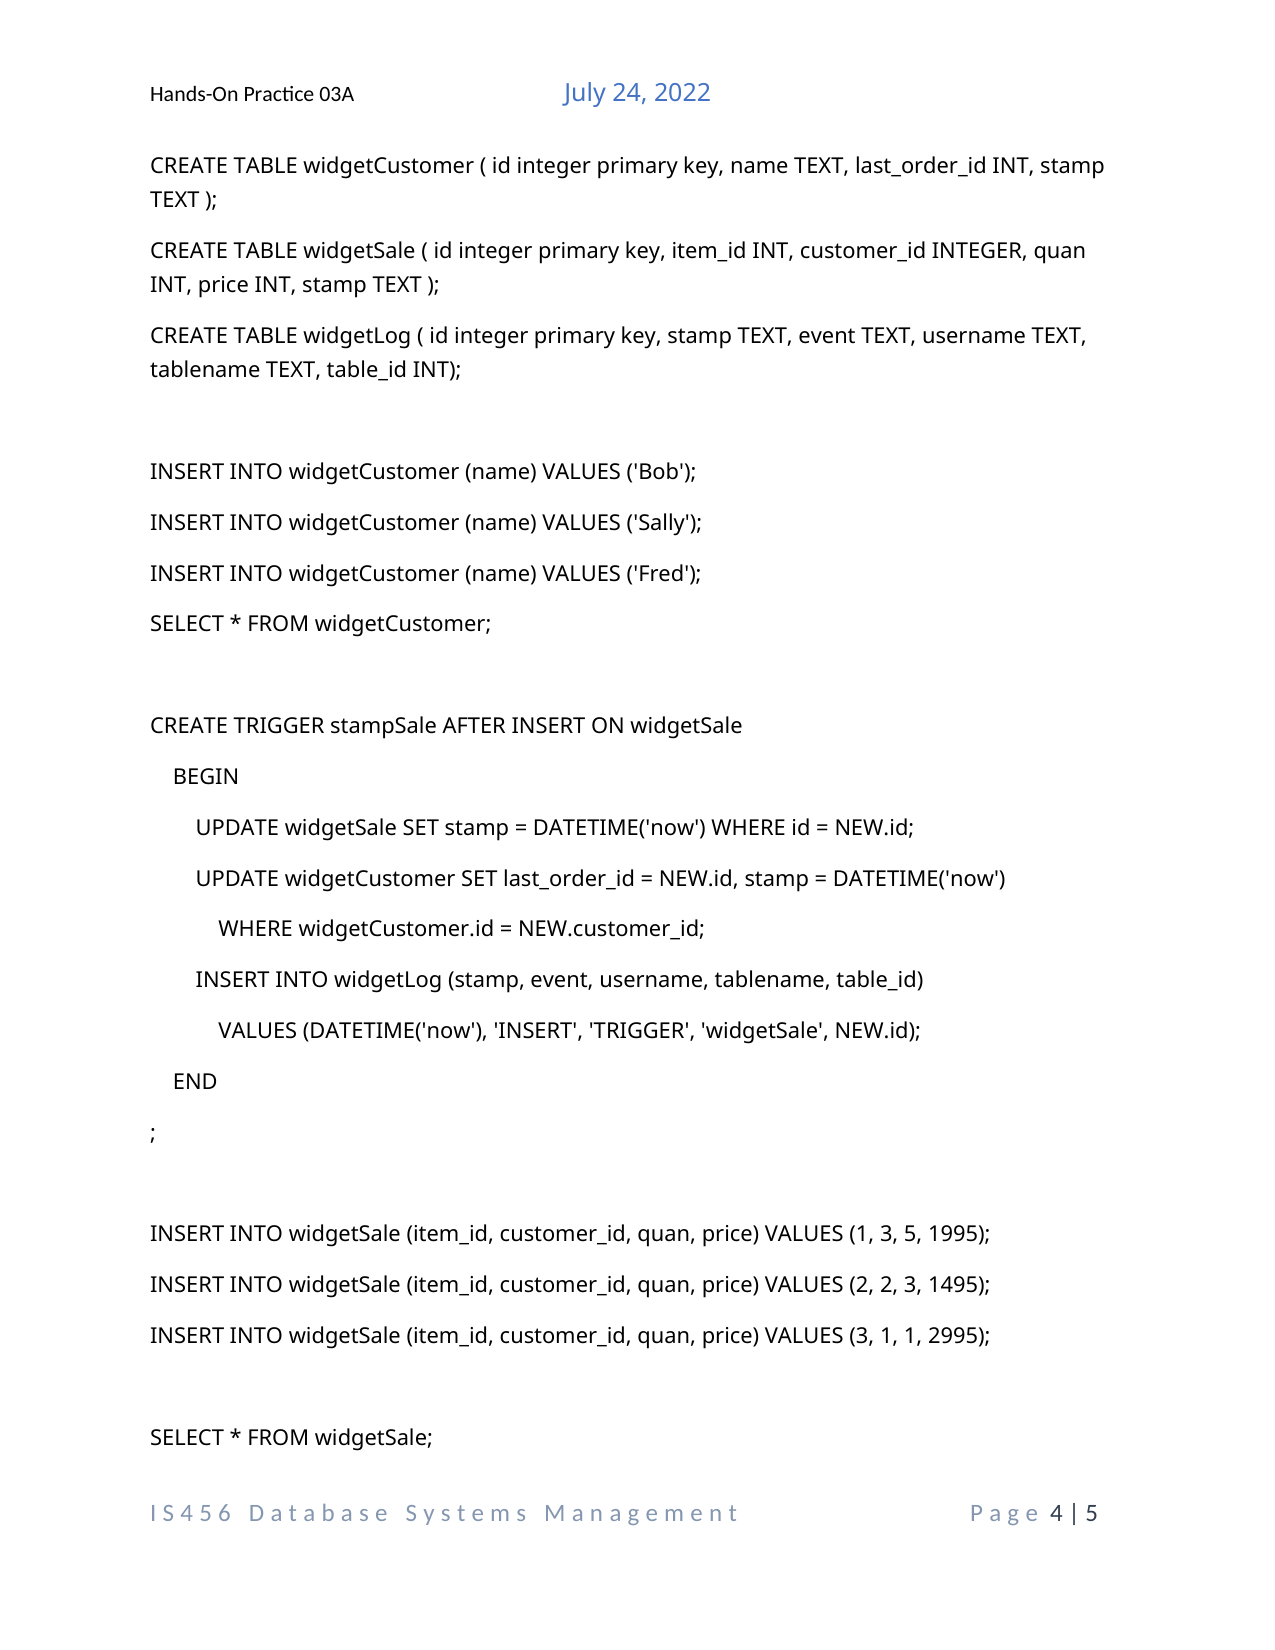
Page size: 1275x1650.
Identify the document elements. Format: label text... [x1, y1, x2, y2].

text VALUES (DATETIME('now'), 'INSERT', 'TRIGGER', 'widgetSale', NEW.id); [150, 1015, 1125, 1045]
text CREATE TRIGGER stampSale AFTER INSERT ON widgetSale [150, 710, 1125, 740]
text INSERT INTO widgetCustomer (name) VALUES ('Sally'); [150, 507, 1125, 536]
text BEGIN [150, 761, 1125, 791]
text ; [150, 1117, 1125, 1146]
text UPDATE widgetCustomer SET last_order_id = NEW.id, stamp = DATETIME('now') [150, 862, 1125, 892]
text INSERT INTO widgetSale (item_id, customer_id, quan, price) VALUES (3, 1, 1, 2995); [150, 1320, 1125, 1350]
text WHERE widgetCustomer.id = NEW.customer_id; [150, 913, 1125, 943]
text CREATE TABLE widgetCustomer ( id integer primary key, name TEXT, last_order_id INT, stamp TEXT ); [150, 150, 1125, 214]
text SELECT * FROM widgetSale; [150, 1422, 1125, 1451]
text SELECT * FROM widgetCustomer; [150, 608, 1125, 638]
text CREATE TABLE widgetSale ( id integer primary key, item_id INT, customer_id INTEGER, quan INT, price INT, stamp TEXT ); [150, 235, 1125, 299]
text INSERT INTO widgetCustomer (name) VALUES ('Fred'); [150, 557, 1125, 587]
text INSERT INTO widgetLog (stamp, event, username, tablename, table_id) [150, 964, 1125, 994]
text INSERT INTO widgetCustomer (name) VALUES ('Bob'); [150, 456, 1125, 486]
text END [150, 1066, 1125, 1096]
text CREATE TABLE widgetLog ( id integer primary key, stamp TEXT, event TEXT, username TEXT, tablename TEXT, table_id INT); [150, 320, 1125, 384]
text UPDATE widgetSale SET stamp = DATETIME('now') WHERE id = NEW.id; [150, 812, 1125, 841]
text INSERT INTO widgetSale (item_id, customer_id, quan, price) VALUES (2, 2, 3, 1495); [150, 1269, 1125, 1299]
text INSERT INTO widgetSale (item_id, customer_id, quan, price) VALUES (1, 3, 5, 1995); [150, 1218, 1125, 1248]
